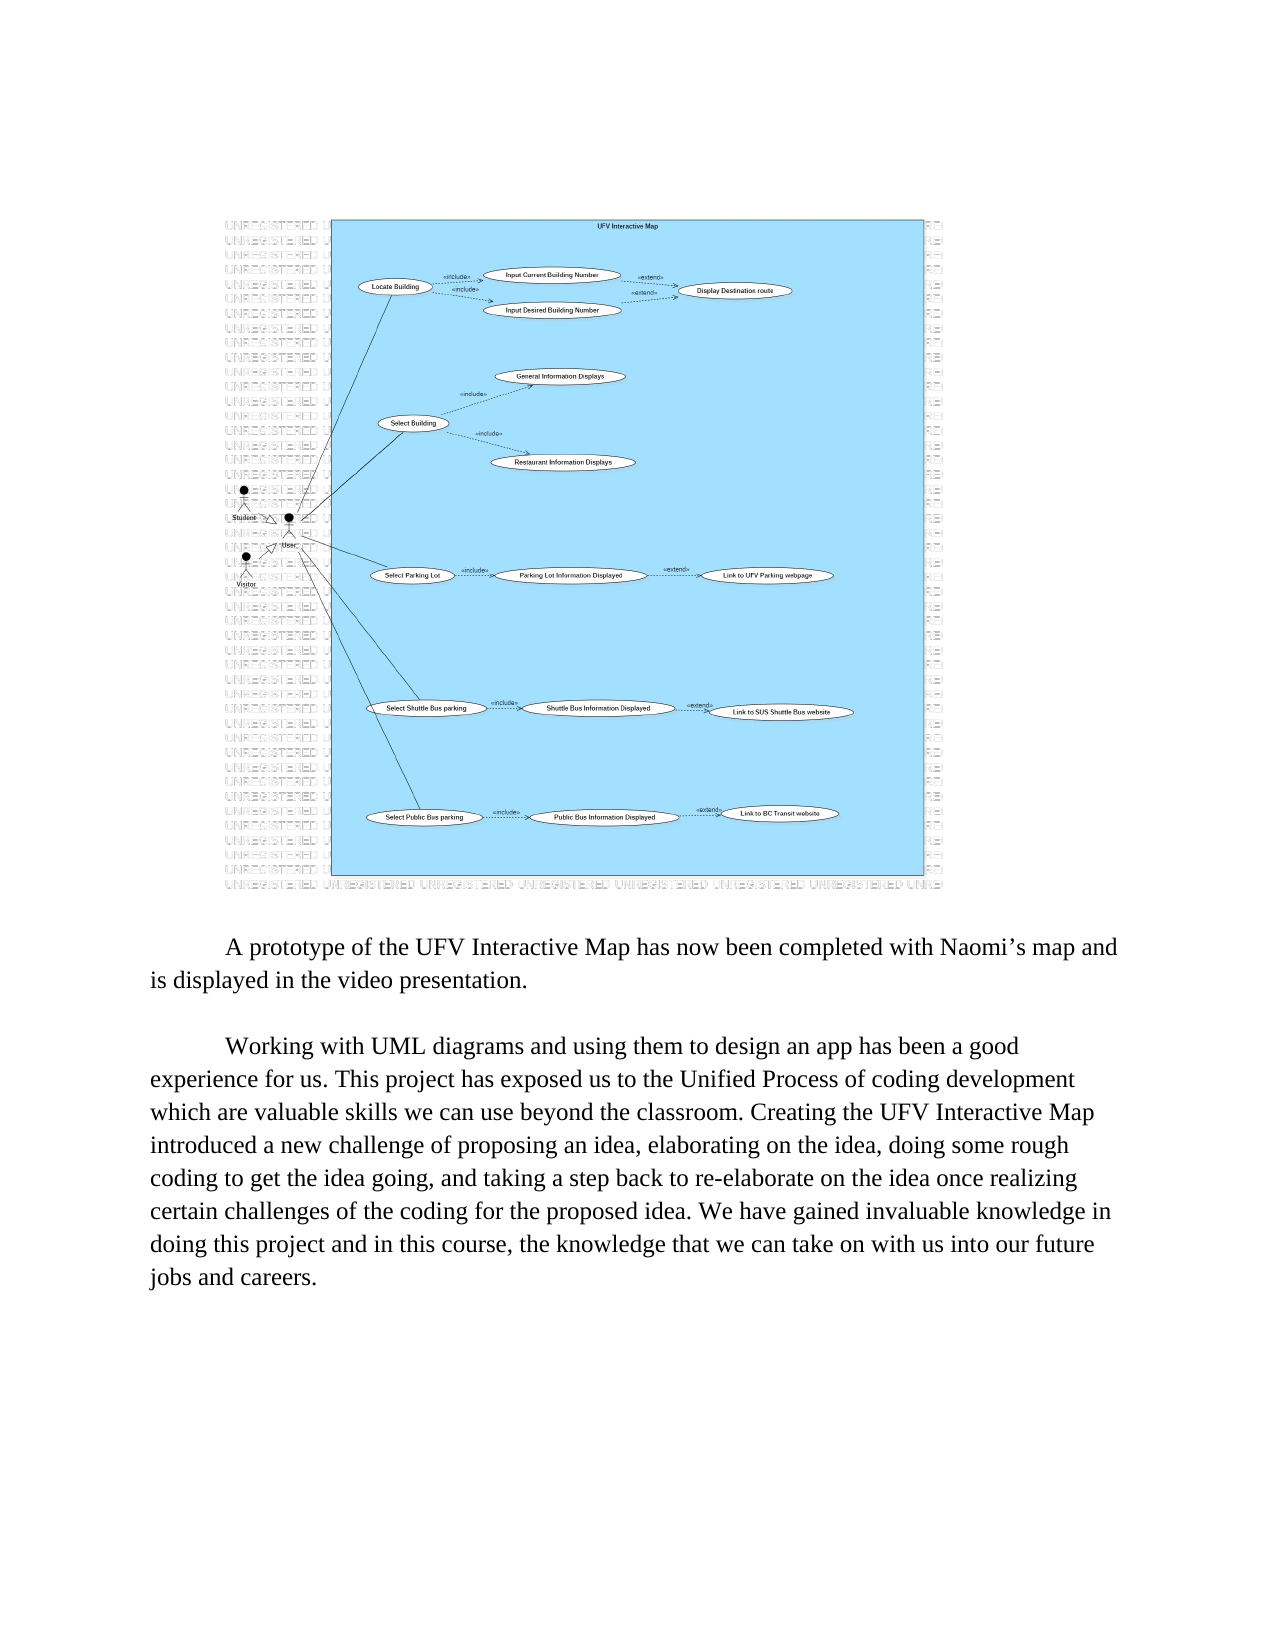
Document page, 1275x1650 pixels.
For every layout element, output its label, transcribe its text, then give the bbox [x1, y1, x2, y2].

text A prototype of the UFV Interactive Map has now been completed with Naomi’s map and is displayed in the video presentation. [150, 932, 1125, 993]
text Working with UML diagrams and using them to design an app has been a good experience for us. This project has exposed us to the Unified Process of coding development which are valuable skills we can use beyond the classroom. Creating the UFV Interactive Map introduced a new challenge of proposing an idea, elaborating on the idea, doing some rough coding to get the idea going, and taking a step back to re-elaborate on the idea once realizing certain challenges of the coding for the proposed idea. We have gained invaluable knowledge in doing this project and in this course, the knowledge that we can take on with us into our future jobs and careers. [150, 1031, 1125, 1291]
picture [225, 216, 943, 895]
